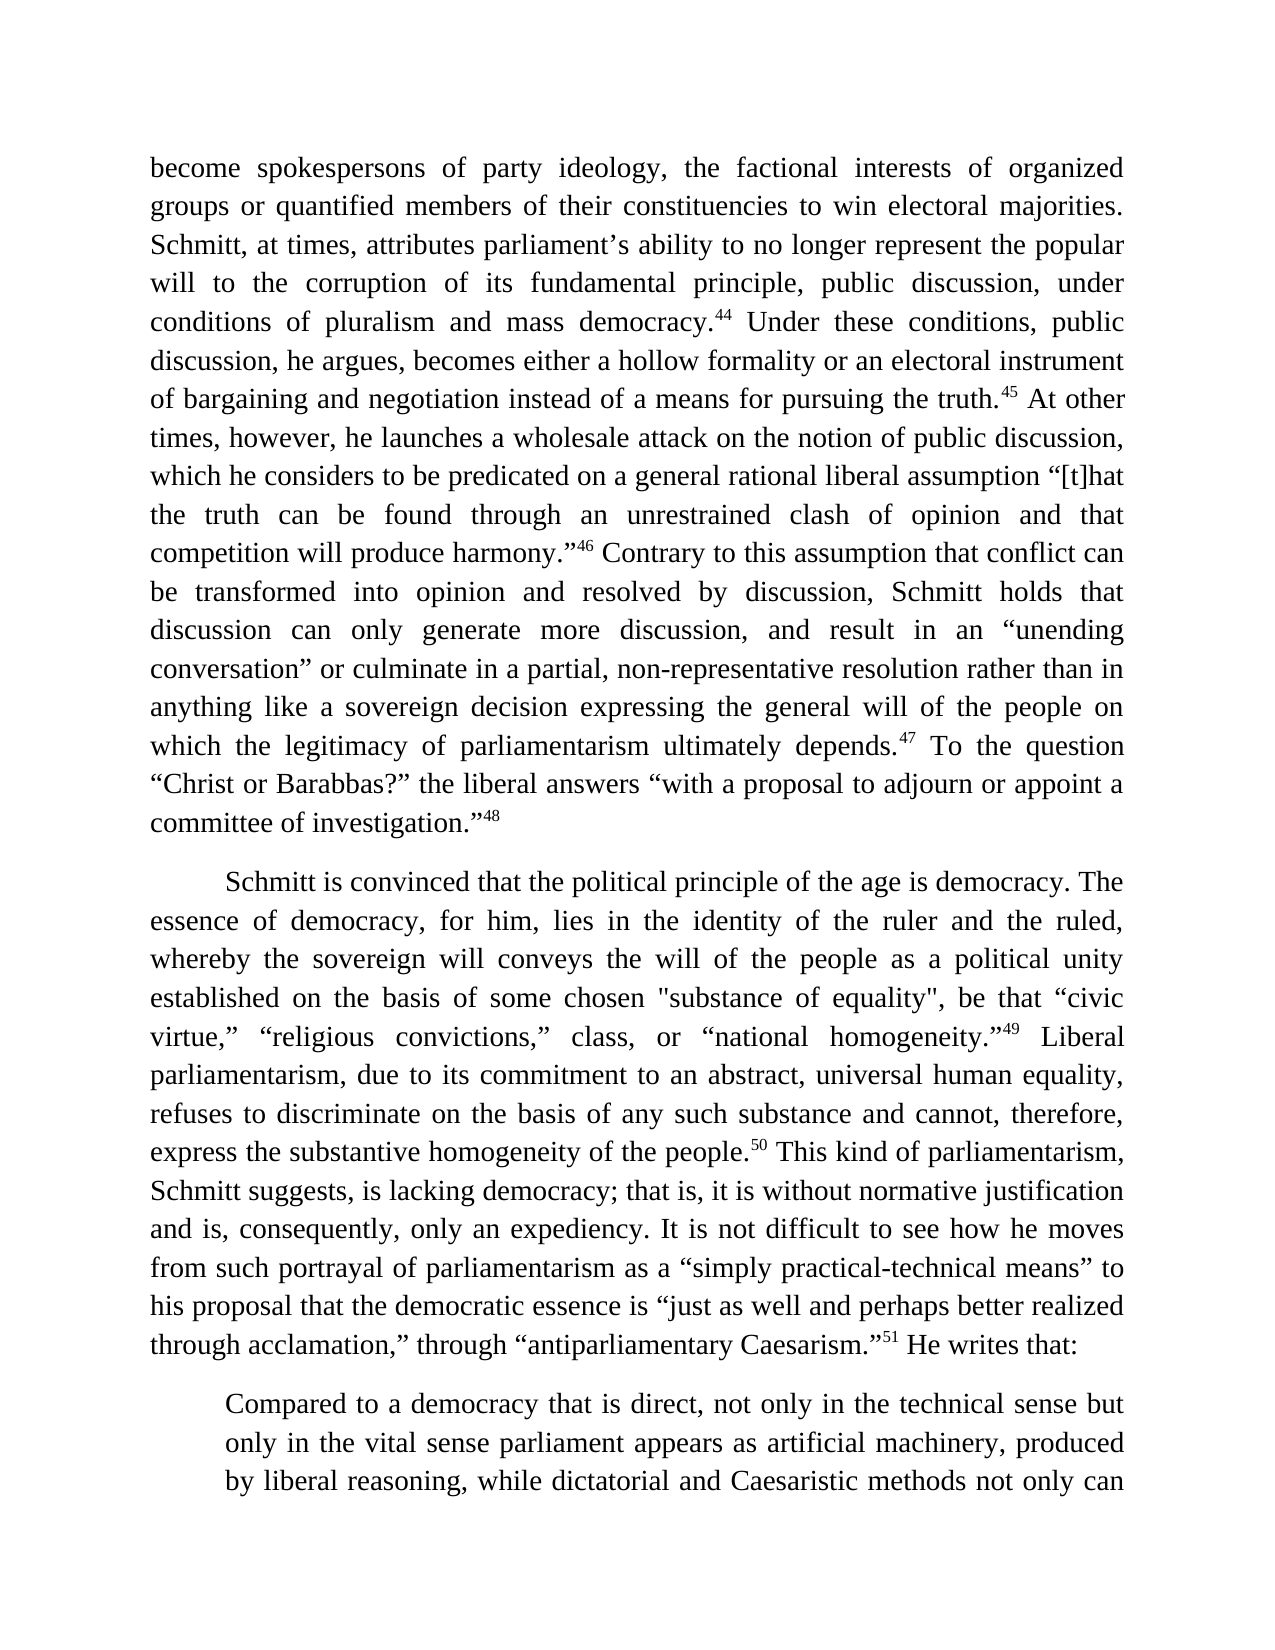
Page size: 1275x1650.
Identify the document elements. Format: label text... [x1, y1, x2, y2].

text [150, 150, 1125, 839]
text Schmitt is convinced that the political principle of the age is democracy. The essence of democracy, for him, lies in the identity of the ruler and the ruled, whereby the sovereign will conveys the will of the people as a political unity established on the basis of some chosen "substance of equality", be that “civic virtue,” “religious convictions,” class, or “national homogeneity.” Liberal parliamentarism, due to its commitment to an abstract, universal human equality, refuses to discriminate on the basis of any such substance and cannot, therefore, express the substantive homogeneity of the people. This kind of parliamentarism, Schmitt suggests, is lacking democracy; that is, it is without normative justification and is, consequently, only an expediency. It is not difficult to see how he moves from such portrayal of parliamentarism as a “simply practical-technical means” to his proposal that the democratic essence is “just as well and perhaps better realized through acclamation,” through “antiparliamentary Caesarism.” He writes that: [150, 864, 1125, 1361]
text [225, 1386, 1125, 1497]
